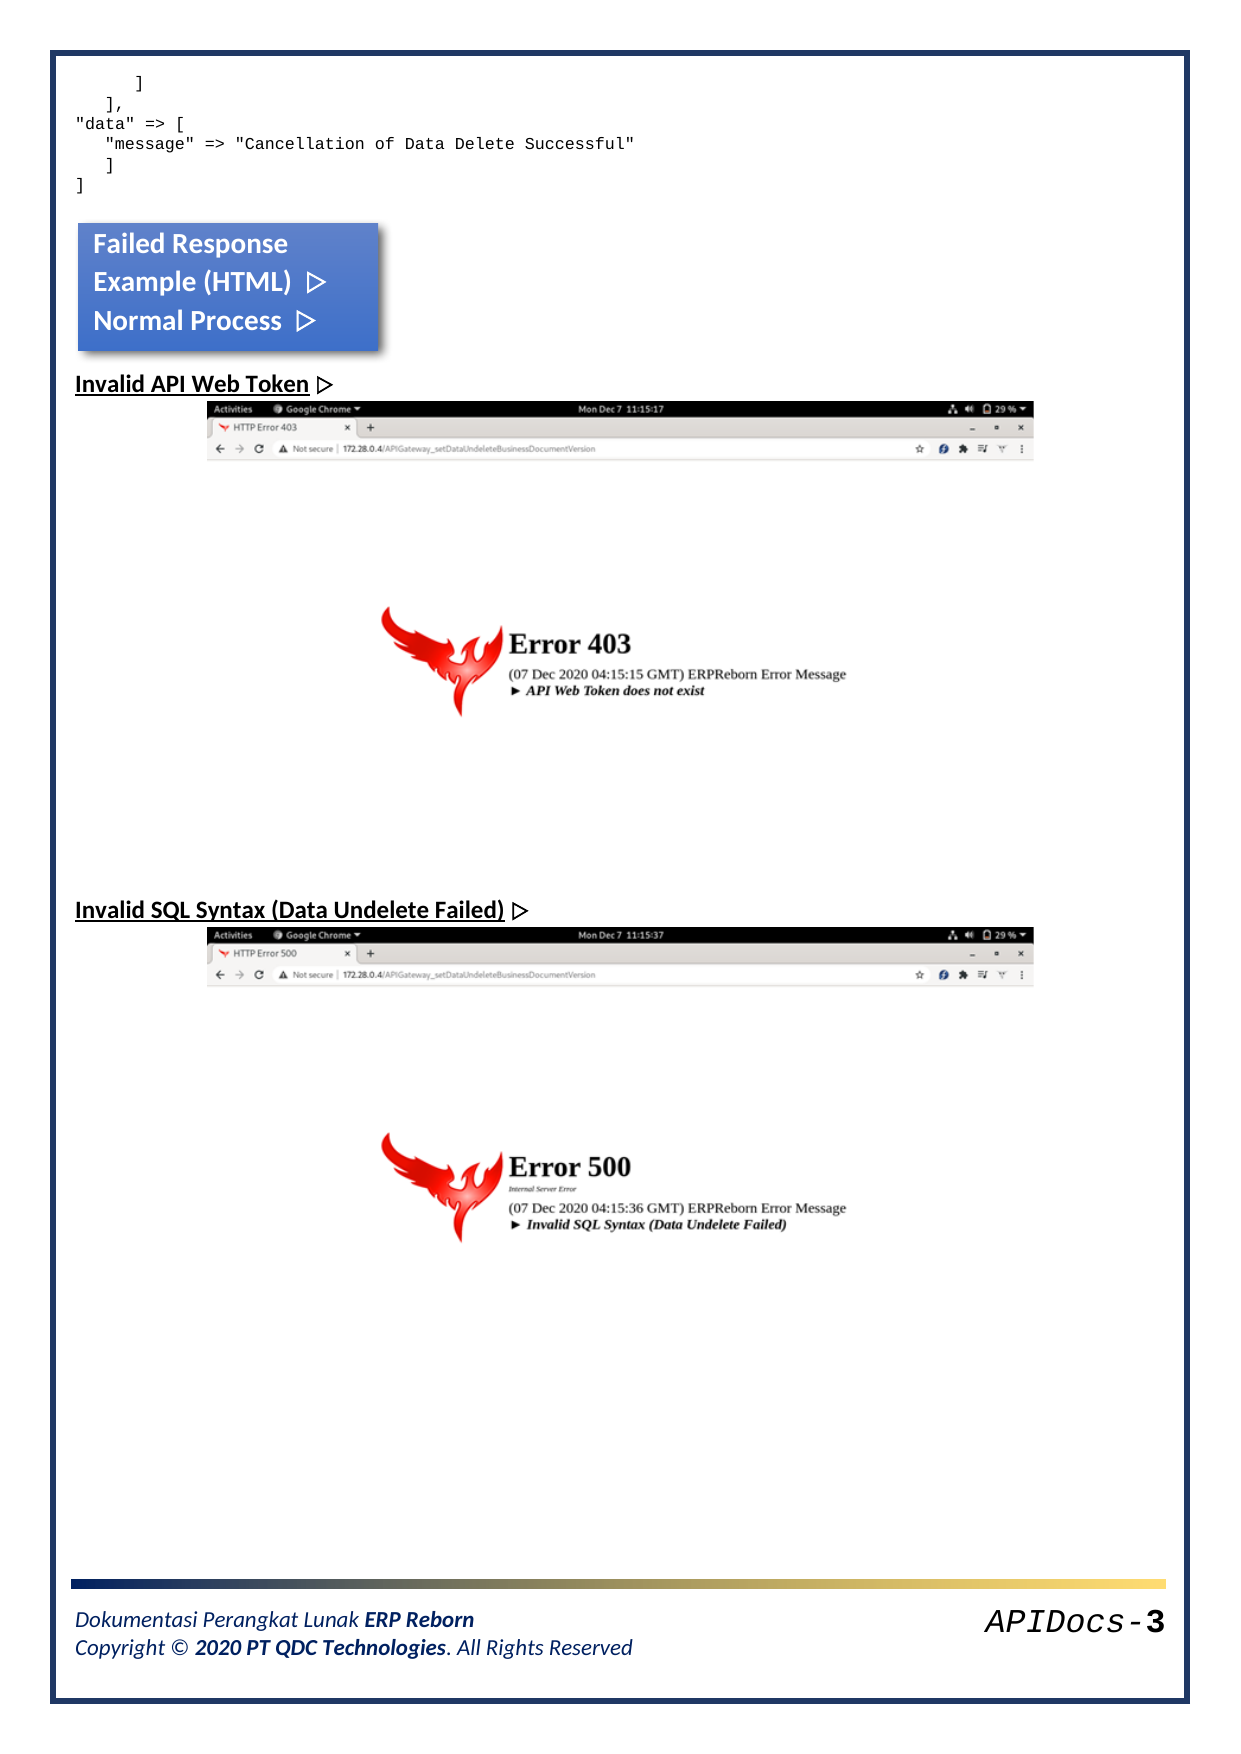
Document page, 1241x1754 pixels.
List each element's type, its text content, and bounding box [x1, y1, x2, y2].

text ] [75, 75, 1165, 94]
text "data" => [ [75, 116, 1165, 134]
text ], [75, 95, 1165, 114]
text ] [75, 177, 1165, 195]
text "message" => "Cancellation of Data Delete Successful" [75, 136, 1165, 155]
text Invalid SQL Syntax (Data Undelete Failed) [75, 894, 1165, 925]
text Invalid API Web Token [75, 368, 1165, 399]
text ] [75, 156, 1165, 175]
